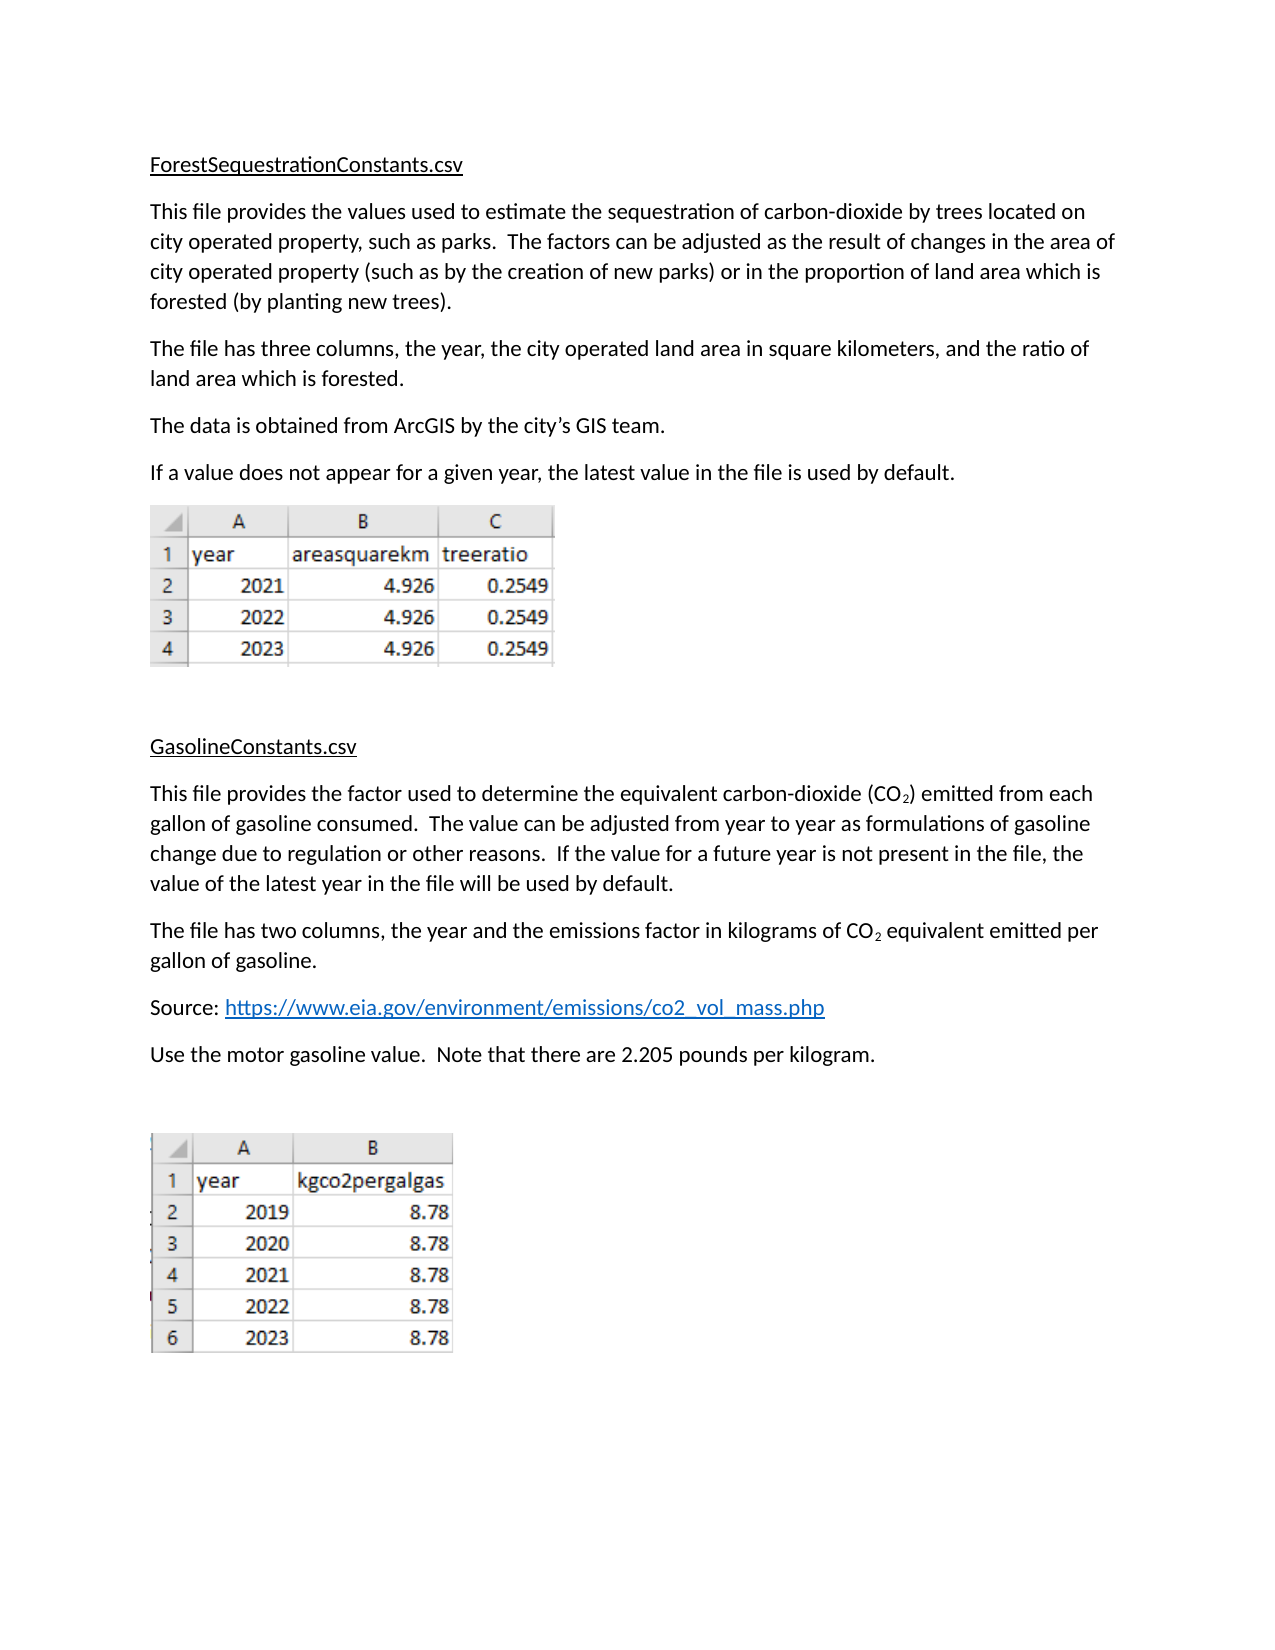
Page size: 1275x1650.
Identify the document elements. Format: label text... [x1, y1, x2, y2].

text If a value does not appear for a given year, the latest value in the file is used by default. [150, 458, 1125, 486]
text Source: https://www.eia.gov/environment/emissions/co2_vol_mass.php [150, 993, 1125, 1021]
picture [150, 505, 555, 667]
text The file has three columns, the year, the city operated land area in square kilometers, and the ratio of land area which is forested. [150, 334, 1125, 393]
text Use the motor gasoline value. Note that there are 2.205 pounds per kilogram. [150, 1040, 1125, 1068]
picture [150, 1133, 454, 1353]
text GasolineConstants.csv [150, 732, 1125, 760]
text The data is obtained from ArcGIS by the city’s GIS team. [150, 411, 1125, 439]
text This file provides the factor used to determine the equivalent carbon-dioxide (CO2) emitted from each gallon of gasoline consumed. The value can be adjusted from year to year as formulations of gasoline change due to regulation or other reasons. If the value for a future year is not present in the file, the value of the latest year in the file will be used by default. [150, 779, 1125, 897]
text This file provides the values used to estimate the sequestration of carbon-dioxide by trees located on city operated property, such as parks. The factors can be adjusted as the result of changes in the area of city operated property (such as by the creation of new parks) or in the proportion of land area which is forested (by planting new trees). [150, 197, 1125, 316]
text ForestSequestrationConstants.csv [150, 150, 1125, 178]
text The file has two columns, the year and the emissions factor in kilograms of CO2 equivalent emitted per gallon of gasoline. [150, 916, 1125, 974]
